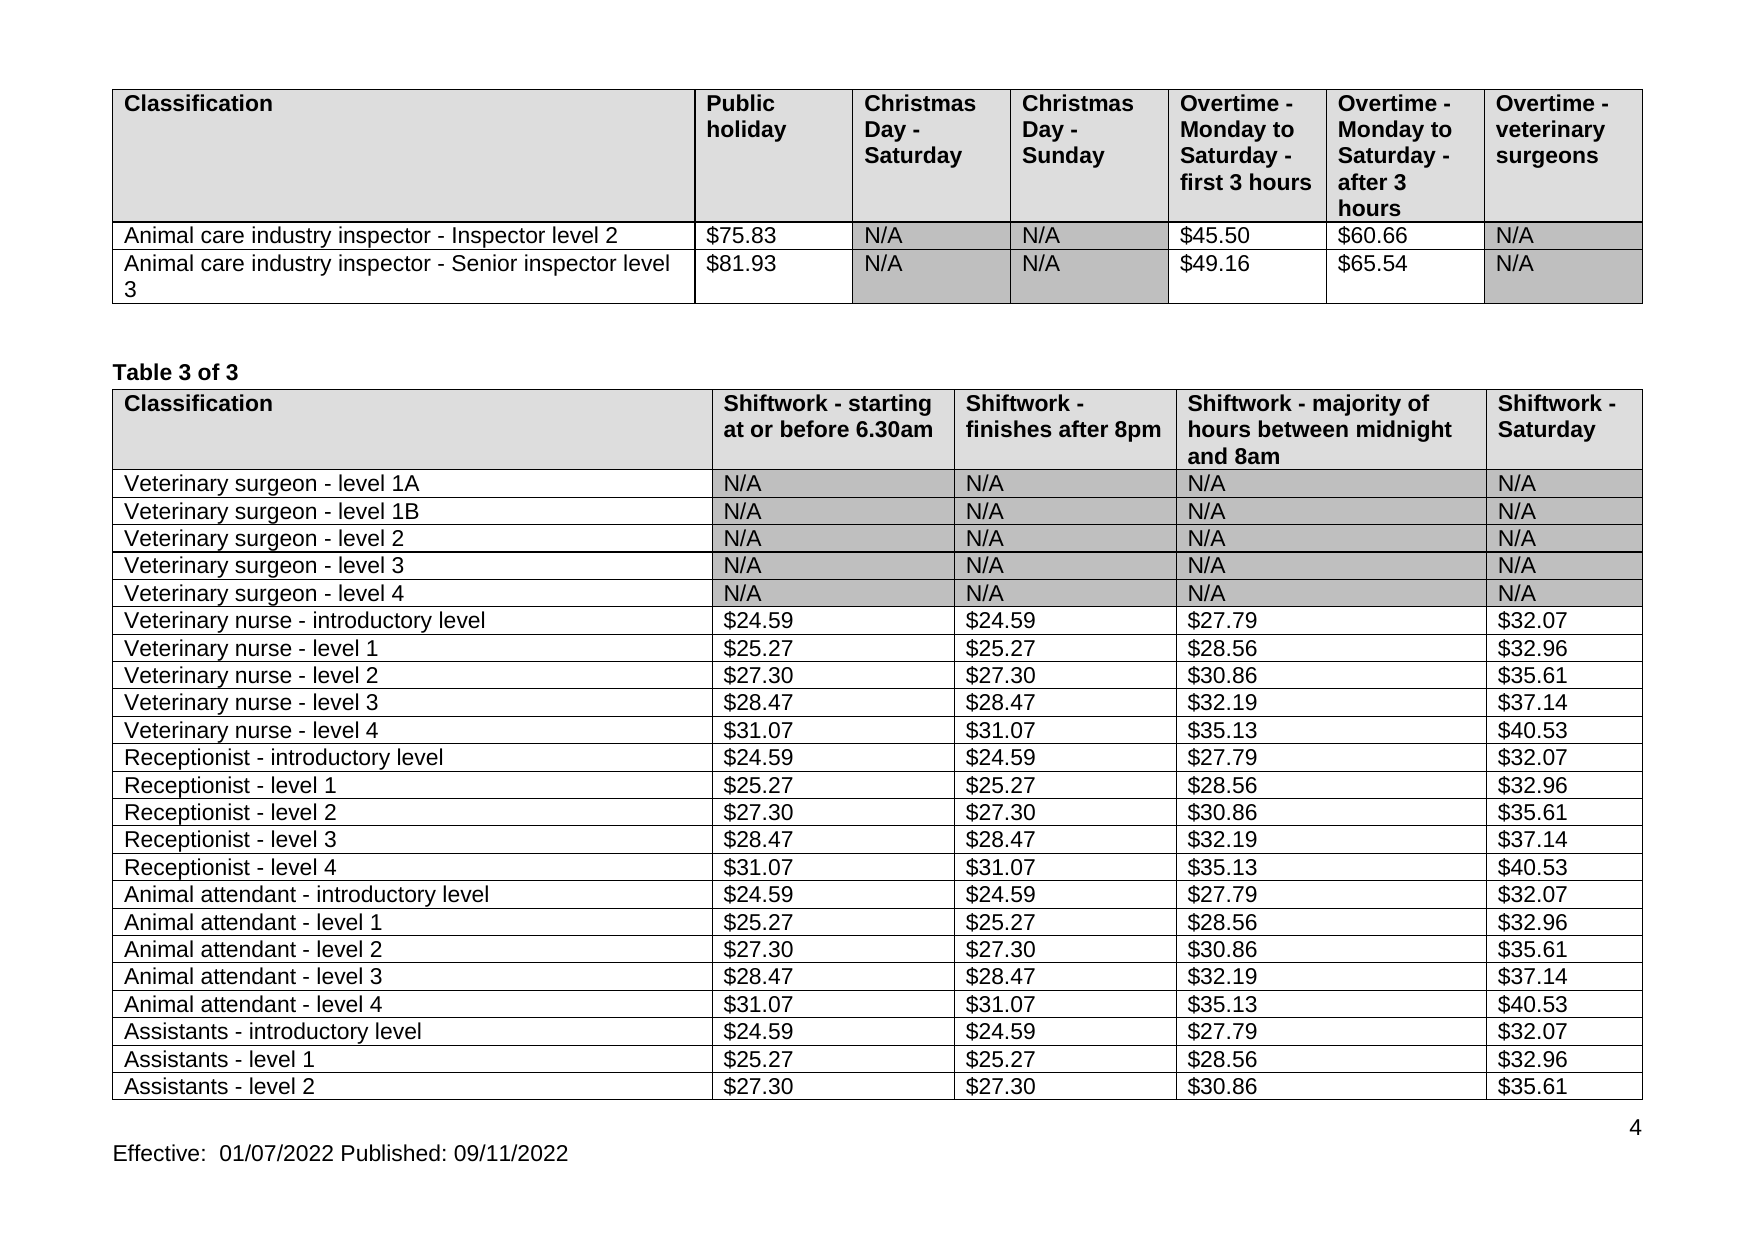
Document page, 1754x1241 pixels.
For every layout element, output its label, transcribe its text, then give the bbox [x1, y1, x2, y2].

table_cell $37.14 [1487, 826, 1642, 853]
table_header Christmas Day - Sunday [1011, 90, 1168, 221]
table_cell $32.19 [1177, 826, 1486, 853]
table_cell N/A [1177, 498, 1486, 524]
table_cell N/A [1487, 498, 1642, 524]
table_cell $27.30 [955, 662, 1176, 688]
table_cell $28.56 [1177, 772, 1486, 798]
table_cell $24.59 [955, 607, 1176, 633]
table_cell Receptionist - level 3 [113, 826, 712, 853]
table_cell Receptionist - level 2 [113, 799, 712, 825]
table_cell N/A [1487, 470, 1642, 497]
table_cell $25.27 [955, 1046, 1176, 1072]
table_cell N/A [1011, 223, 1168, 249]
table_cell $25.27 [713, 909, 954, 935]
table_cell $24.59 [713, 881, 954, 907]
table_cell $24.59 [955, 744, 1176, 771]
table_cell Animal care industry inspector - Senior inspector level 3 [113, 250, 694, 303]
table_header Shiftwork - Saturday [1487, 390, 1642, 469]
table_cell N/A [1485, 250, 1642, 303]
table_cell Animal attendant - introductory level [113, 881, 712, 907]
text Table 3 of 3 [112, 359, 1642, 385]
table_cell Assistants - introductory level [113, 1018, 712, 1044]
table_cell N/A [1487, 580, 1642, 606]
table_cell $24.59 [955, 1018, 1176, 1044]
table_cell Assistants - level 1 [113, 1046, 712, 1072]
table_cell N/A [955, 470, 1176, 497]
table_cell $28.47 [955, 689, 1176, 716]
table_cell $32.07 [1487, 607, 1642, 633]
table_cell $27.79 [1177, 881, 1486, 907]
table_cell N/A [1177, 553, 1486, 579]
table_header Overtime - Monday to Saturday - first 3 hours [1169, 90, 1326, 221]
table_cell $37.14 [1487, 963, 1642, 990]
table_cell $27.79 [1177, 744, 1486, 771]
table_header Overtime - Monday to Saturday - after 3 hours [1327, 90, 1484, 221]
table_cell $28.47 [713, 826, 954, 853]
table_cell $28.47 [713, 963, 954, 990]
table_cell $27.30 [713, 1073, 954, 1099]
table_cell $37.14 [1487, 689, 1642, 716]
table_cell $32.19 [1177, 963, 1486, 990]
table_cell Veterinary nurse - level 4 [113, 717, 712, 743]
table_cell $40.53 [1487, 991, 1642, 1017]
table_cell $32.96 [1487, 772, 1642, 798]
table_cell $35.13 [1177, 854, 1486, 880]
table_cell $25.27 [713, 772, 954, 798]
table_cell $35.13 [1177, 991, 1486, 1017]
table_cell Animal attendant - level 2 [113, 936, 712, 962]
table_cell $35.61 [1487, 662, 1642, 688]
table_cell $25.27 [955, 635, 1176, 661]
table_cell Veterinary surgeon - level 2 [113, 525, 712, 551]
table_cell N/A [955, 498, 1176, 524]
table_cell N/A [955, 525, 1176, 551]
table_cell $27.30 [955, 936, 1176, 962]
table_cell $28.47 [955, 826, 1176, 853]
table_cell N/A [1011, 250, 1168, 303]
table_cell Veterinary surgeon - level 1B [113, 498, 712, 524]
table_cell $27.79 [1177, 1018, 1486, 1044]
table_header Classification [113, 390, 712, 469]
table_cell Assistants - level 2 [113, 1073, 712, 1099]
table_cell $24.59 [955, 881, 1176, 907]
table_cell $27.30 [713, 662, 954, 688]
table_cell $35.61 [1487, 1073, 1642, 1099]
table_cell $27.30 [955, 1073, 1176, 1099]
table_cell $75.83 [696, 223, 852, 249]
table_cell N/A [1485, 223, 1642, 249]
table_header Classification [113, 90, 694, 221]
table_cell N/A [853, 250, 1010, 303]
table_header Shiftwork - finishes after 8pm [955, 390, 1176, 469]
table_cell $81.93 [696, 250, 852, 303]
table_cell $28.47 [713, 689, 954, 716]
table_header Public holiday [696, 90, 852, 221]
table_header Christmas Day - Saturday [853, 90, 1010, 221]
table_cell $27.30 [955, 799, 1176, 825]
table_cell Receptionist - introductory level [113, 744, 712, 771]
table_cell Veterinary nurse - introductory level [113, 607, 712, 633]
table_cell $30.86 [1177, 799, 1486, 825]
table_cell $27.79 [1177, 607, 1486, 633]
table_cell $40.53 [1487, 854, 1642, 880]
table_cell $31.07 [955, 991, 1176, 1017]
table_cell $28.56 [1177, 635, 1486, 661]
table_cell Veterinary nurse - level 3 [113, 689, 712, 716]
table_cell N/A [955, 580, 1176, 606]
table_cell Receptionist - level 4 [113, 854, 712, 880]
table_cell Animal care industry inspector - Inspector level 2 [113, 223, 694, 249]
table_cell N/A [1177, 580, 1486, 606]
table_cell $28.47 [955, 963, 1176, 990]
table_cell $32.96 [1487, 909, 1642, 935]
table_cell $32.07 [1487, 881, 1642, 907]
table_header Shiftwork - starting at or before 6.30am [713, 390, 954, 469]
table_cell $25.27 [955, 909, 1176, 935]
table_cell $60.66 [1327, 223, 1484, 249]
table_cell Veterinary nurse - level 1 [113, 635, 712, 661]
table_cell N/A [713, 580, 954, 606]
table_cell N/A [955, 553, 1176, 579]
table_cell $40.53 [1487, 717, 1642, 743]
table_cell $32.07 [1487, 1018, 1642, 1044]
table_cell $24.59 [713, 1018, 954, 1044]
table_cell $32.96 [1487, 635, 1642, 661]
table_cell Animal attendant - level 3 [113, 963, 712, 990]
table_cell Veterinary surgeon - level 4 [113, 580, 712, 606]
table_cell $30.86 [1177, 936, 1486, 962]
table_cell $25.27 [713, 1046, 954, 1072]
table_cell $49.16 [1169, 250, 1326, 303]
table_cell $30.86 [1177, 1073, 1486, 1099]
table_cell $32.96 [1487, 1046, 1642, 1072]
table_cell $28.56 [1177, 909, 1486, 935]
table_cell Veterinary surgeon - level 3 [113, 553, 712, 579]
table_cell N/A [1177, 525, 1486, 551]
table_cell N/A [1487, 525, 1642, 551]
table_cell $32.07 [1487, 744, 1642, 771]
table_cell $31.07 [955, 854, 1176, 880]
table_cell $65.54 [1327, 250, 1484, 303]
table_cell $45.50 [1169, 223, 1326, 249]
table_header Overtime - veterinary surgeons [1485, 90, 1642, 221]
table_cell $24.59 [713, 744, 954, 771]
table_cell N/A [1177, 470, 1486, 497]
table_cell $31.07 [713, 854, 954, 880]
table_cell Veterinary nurse - level 2 [113, 662, 712, 688]
table_cell N/A [713, 498, 954, 524]
table_cell N/A [713, 525, 954, 551]
table_cell $31.07 [713, 991, 954, 1017]
table_cell Animal attendant - level 4 [113, 991, 712, 1017]
table_cell $31.07 [713, 717, 954, 743]
table_cell $25.27 [713, 635, 954, 661]
table_cell $32.19 [1177, 689, 1486, 716]
table_cell $35.13 [1177, 717, 1486, 743]
table_cell $28.56 [1177, 1046, 1486, 1072]
table_cell N/A [853, 223, 1010, 249]
table_header Shiftwork - majority of hours between midnight and 8am [1177, 390, 1486, 469]
table_cell $27.30 [713, 799, 954, 825]
table_cell $24.59 [713, 607, 954, 633]
table_cell N/A [713, 553, 954, 579]
table_cell $31.07 [955, 717, 1176, 743]
table_cell Animal attendant - level 1 [113, 909, 712, 935]
table_cell $27.30 [713, 936, 954, 962]
table_cell N/A [713, 470, 954, 497]
table_cell Veterinary surgeon - level 1A [113, 470, 712, 497]
table_cell $35.61 [1487, 936, 1642, 962]
table_cell $30.86 [1177, 662, 1486, 688]
table_cell $25.27 [955, 772, 1176, 798]
table_cell $35.61 [1487, 799, 1642, 825]
table_cell Receptionist - level 1 [113, 772, 712, 798]
table_cell N/A [1487, 553, 1642, 579]
